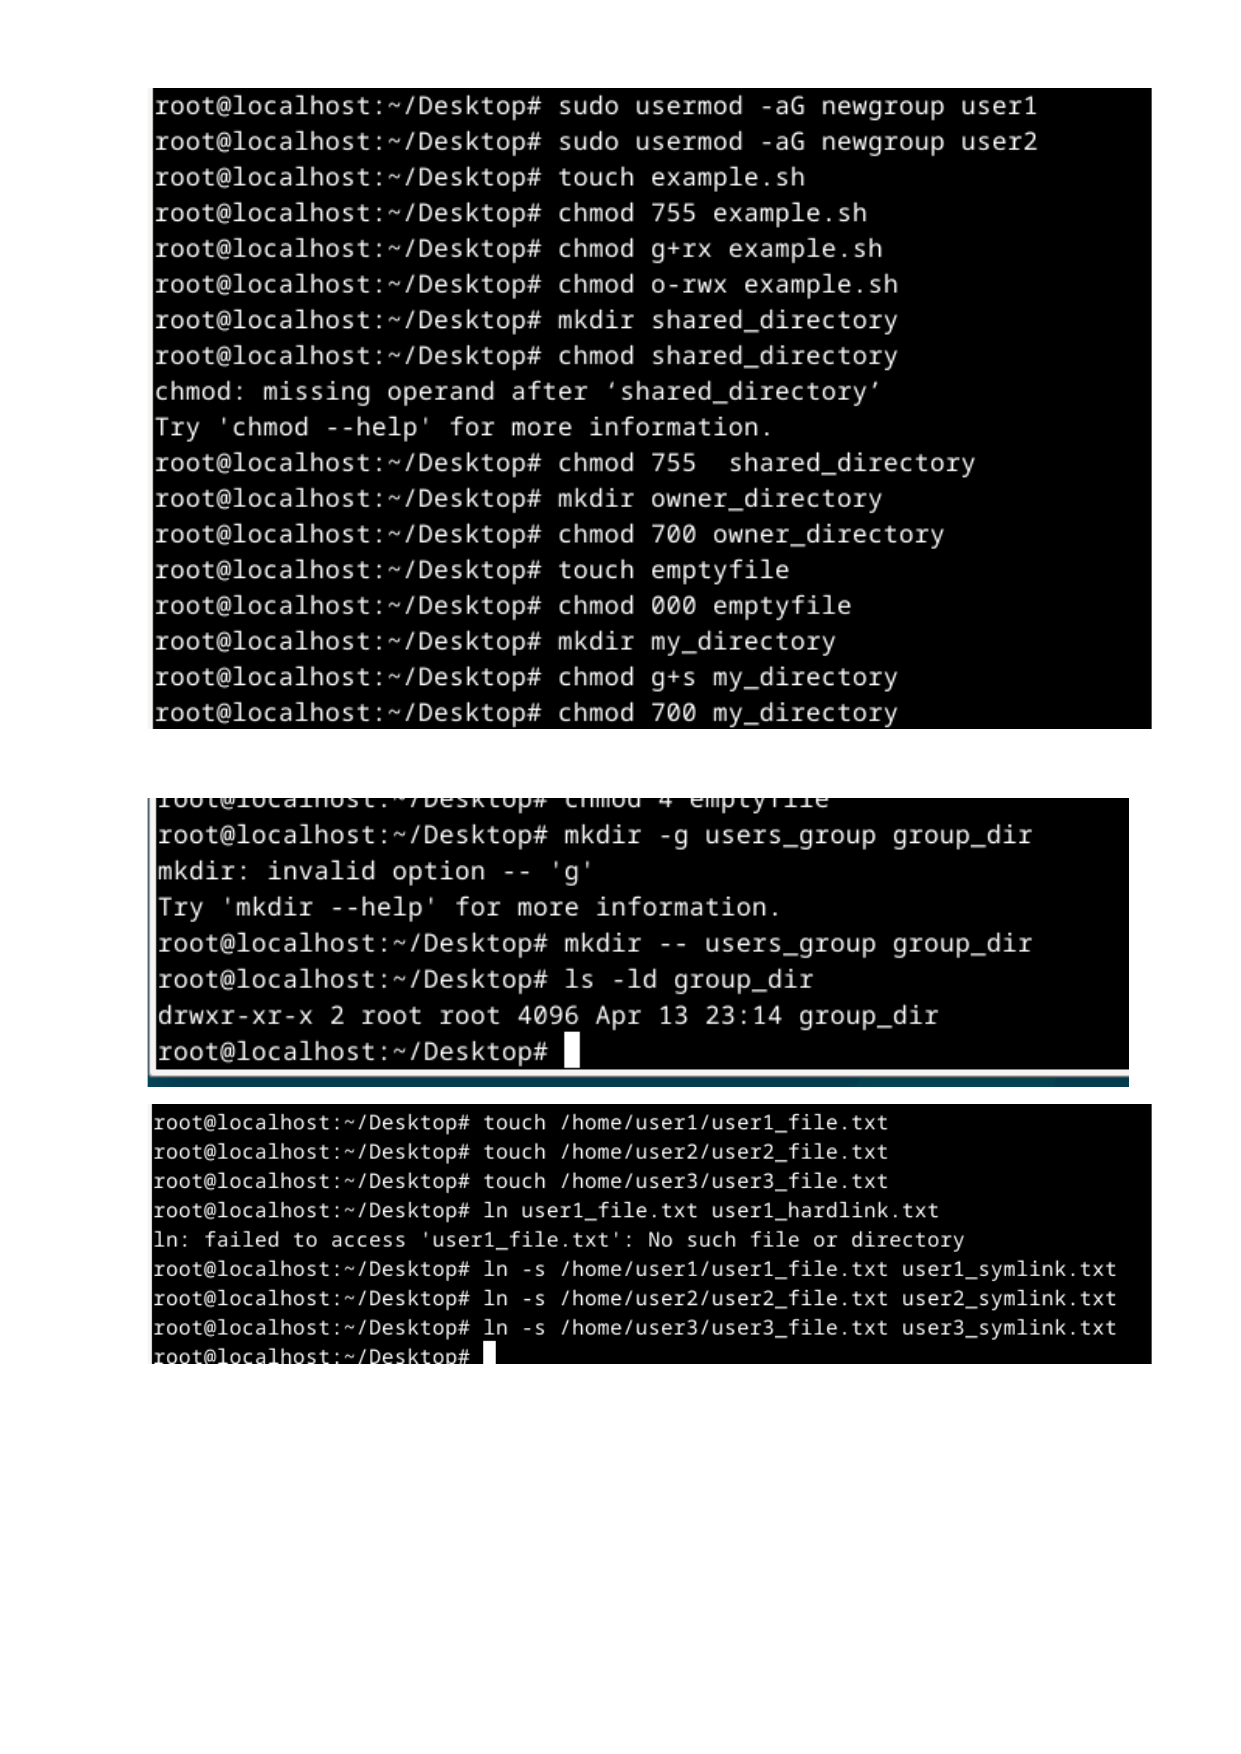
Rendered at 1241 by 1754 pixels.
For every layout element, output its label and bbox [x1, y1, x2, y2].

picture [147, 798, 1129, 1077]
picture [147, 88, 1152, 729]
picture [147, 1104, 1152, 1364]
